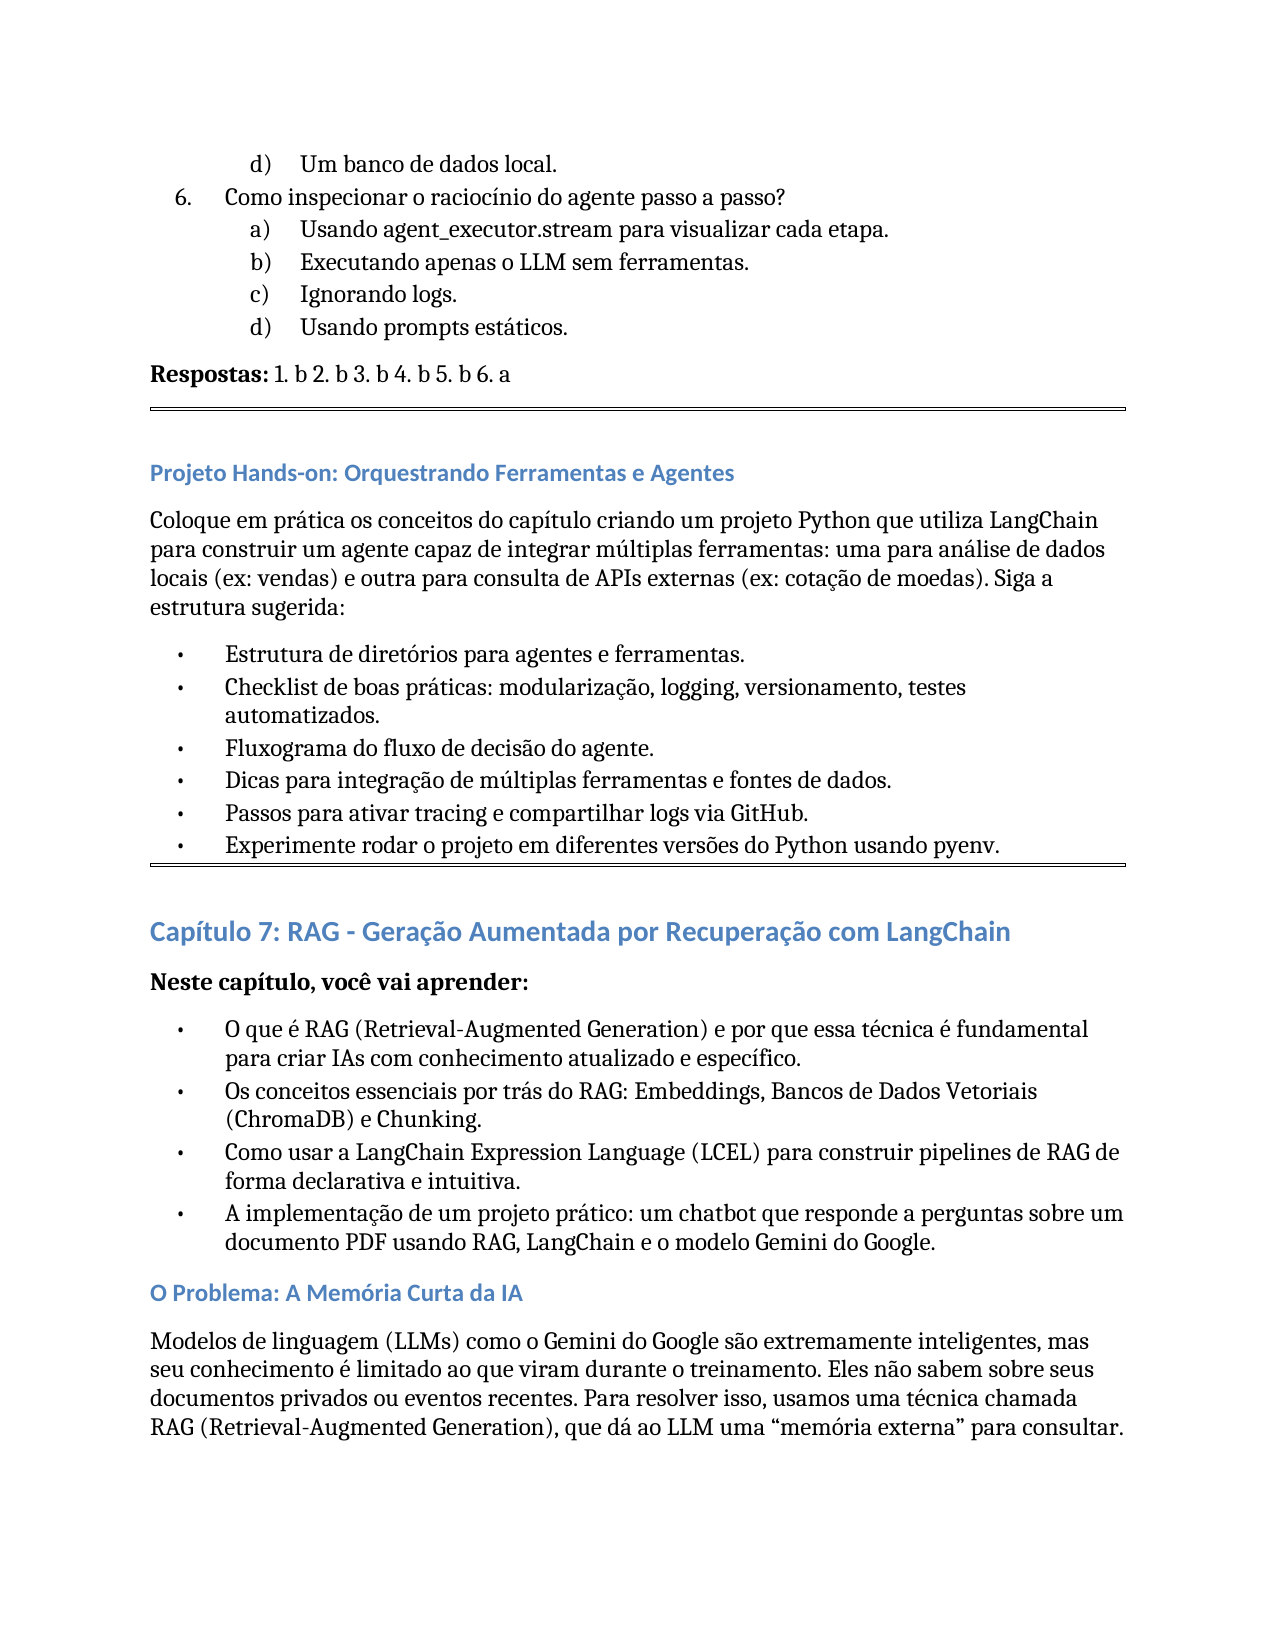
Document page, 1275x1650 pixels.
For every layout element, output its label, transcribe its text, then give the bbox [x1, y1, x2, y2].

list Fluxograma do fluxo de decisão do agente. [175, 734, 1125, 763]
list Como usar a LangChain Expression Language (LCEL) para construir pipelines de RAG de forma declarativa e intuitiva. [175, 1138, 1125, 1195]
text Neste capítulo, você vai aprender: [150, 968, 1125, 997]
list Os conceitos essenciais por trás do RAG: Embeddings, Bancos de Dados Vetoriais (ChromaDB) e Chunking. [175, 1077, 1125, 1134]
text Respostas: 1. b 2. b 3. b 4. b 5. b 6. a [150, 360, 1125, 389]
list Um banco de dados local. [250, 150, 1125, 179]
list Ignorando logs. [250, 280, 1125, 309]
list Dicas para integração de múltiplas ferramentas e fontes de dados. [175, 766, 1125, 795]
subtitle Capítulo 7: RAG - Geração Aumentada por Recuperação com LangChain [150, 913, 1125, 949]
text Coloque em prática os conceitos do capítulo criando um projeto Python que utiliza LangChain para construir um agente capaz de integrar múltiplas ferramentas: uma para análise de dados locais (ex: vendas) e outra para consulta de APIs externas (ex: cotação de moedas). Siga a estrutura sugerida: [150, 506, 1125, 621]
list Checklist de boas práticas: modularização, logging, versionamento, testes automatizados. [175, 673, 1125, 730]
list Executando apenas o LLM sem ferramentas. [250, 247, 1125, 276]
list Usando agent_executor.stream para visualizar cada etapa. [250, 215, 1125, 244]
list Usando prompts estáticos. [250, 312, 1125, 341]
list A implementação de um projeto prático: um chatbot que responde a perguntas sobre um documento PDF usando RAG, LangChain e o modelo Gemini do Google. [175, 1199, 1125, 1257]
subtitle Projeto Hands-on: Orquestrando Ferramentas e Agentes [150, 457, 1125, 488]
list Experimente rodar o projeto em diferentes versões do Python usando pyenv. [175, 831, 1125, 860]
list Como inspecionar o raciocínio do agente passo a passo? [175, 182, 1125, 211]
subtitle O Problema: A Memória Curta da IA [150, 1277, 1125, 1308]
text Modelos de linguagem (LLMs) como o Gemini do Google são extremamente inteligentes, mas seu conhecimento é limitado ao que viram durante o treinamento. Eles não sabem sobre seus documentos privados ou eventos recentes. Para resolver isso, usamos uma técnica chamada RAG (Retrieval-Augmented Generation), que dá ao LLM uma “memória externa” para consultar. [150, 1327, 1125, 1442]
list O que é RAG (Retrieval-Augmented Generation) e por que essa técnica é fundamental para criar IAs com conhecimento atualizado e específico. [175, 1015, 1125, 1073]
list Estrutura de diretórios para agentes e ferramentas. [175, 640, 1125, 669]
list Passos para ativar tracing e compartilhar logs via GitHub. [175, 799, 1125, 828]
